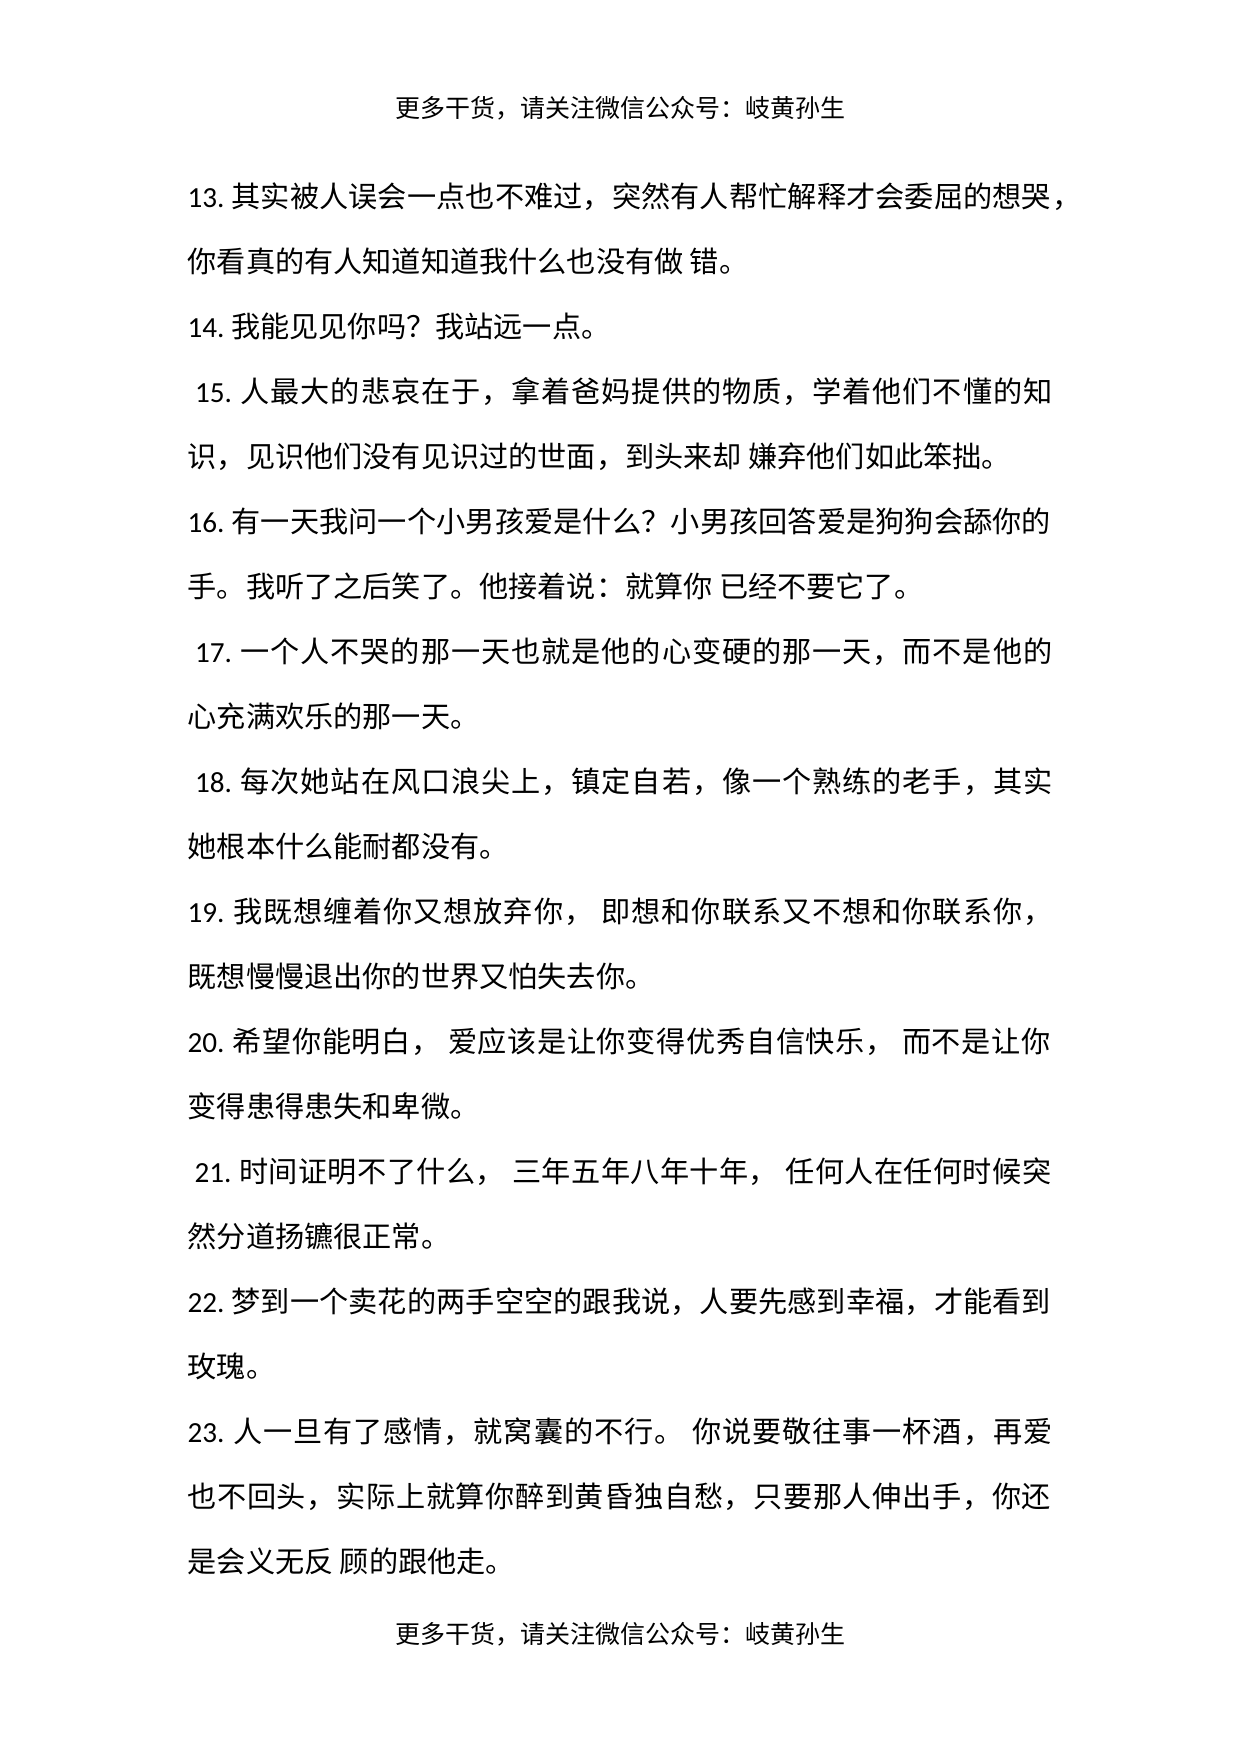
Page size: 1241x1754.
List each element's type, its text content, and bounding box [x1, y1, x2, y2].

text 16. 有一天我问一个小男孩爱是什么？小男孩回答爱是狗狗会舔你的手。我听了之后笑了。他接着说：就算你 已经不要它了。 [187, 487, 1053, 617]
text 20. 希望你能明白， 爱应该是让你变得优秀自信快乐， 而不是让你变得患得患失和卑微。 [187, 1007, 1053, 1137]
text 13. 其实被人误会一点也不难过，突然有人帮忙解释才会委屈的想哭，你看真的有人知道知道我什么也没有做 错。 [187, 162, 1053, 292]
text 18. 每次她站在风口浪尖上，镇定自若，像一个熟练的老手，其实她根本什么能耐都没有。 [187, 747, 1053, 877]
text 15. 人最大的悲哀在于，拿着爸妈提供的物质，学着他们不懂的知识，见识他们没有见识过的世面，到头来却 嫌弃他们如此笨拙。 [187, 357, 1053, 487]
text 19. 我既想缠着你又想放弃你， 即想和你联系又不想和你联系你， 既想慢慢退出你的世界又怕失去你。 [187, 877, 1053, 1007]
text 22. 梦到一个卖花的两手空空的跟我说，人要先感到幸福，才能看到玫瑰。 [187, 1267, 1053, 1397]
text 21. 时间证明不了什么， 三年五年八年十年， 任何人在任何时候突然分道扬镳很正常。 [187, 1137, 1053, 1267]
text 17. 一个人不哭的那一天也就是他的心变硬的那一天，而不是他的心充满欢乐的那一天。 [187, 617, 1053, 747]
text 14. 我能见见你吗？我站远一点。 [187, 292, 1053, 357]
text 23. 人一旦有了感情，就窝囊的不行。 你说要敬往事一杯酒，再爱也不回头，实际上就算你醉到黄昏独自愁，只要那人伸出手，你还是会义无反 顾的跟他走。 [187, 1397, 1053, 1592]
